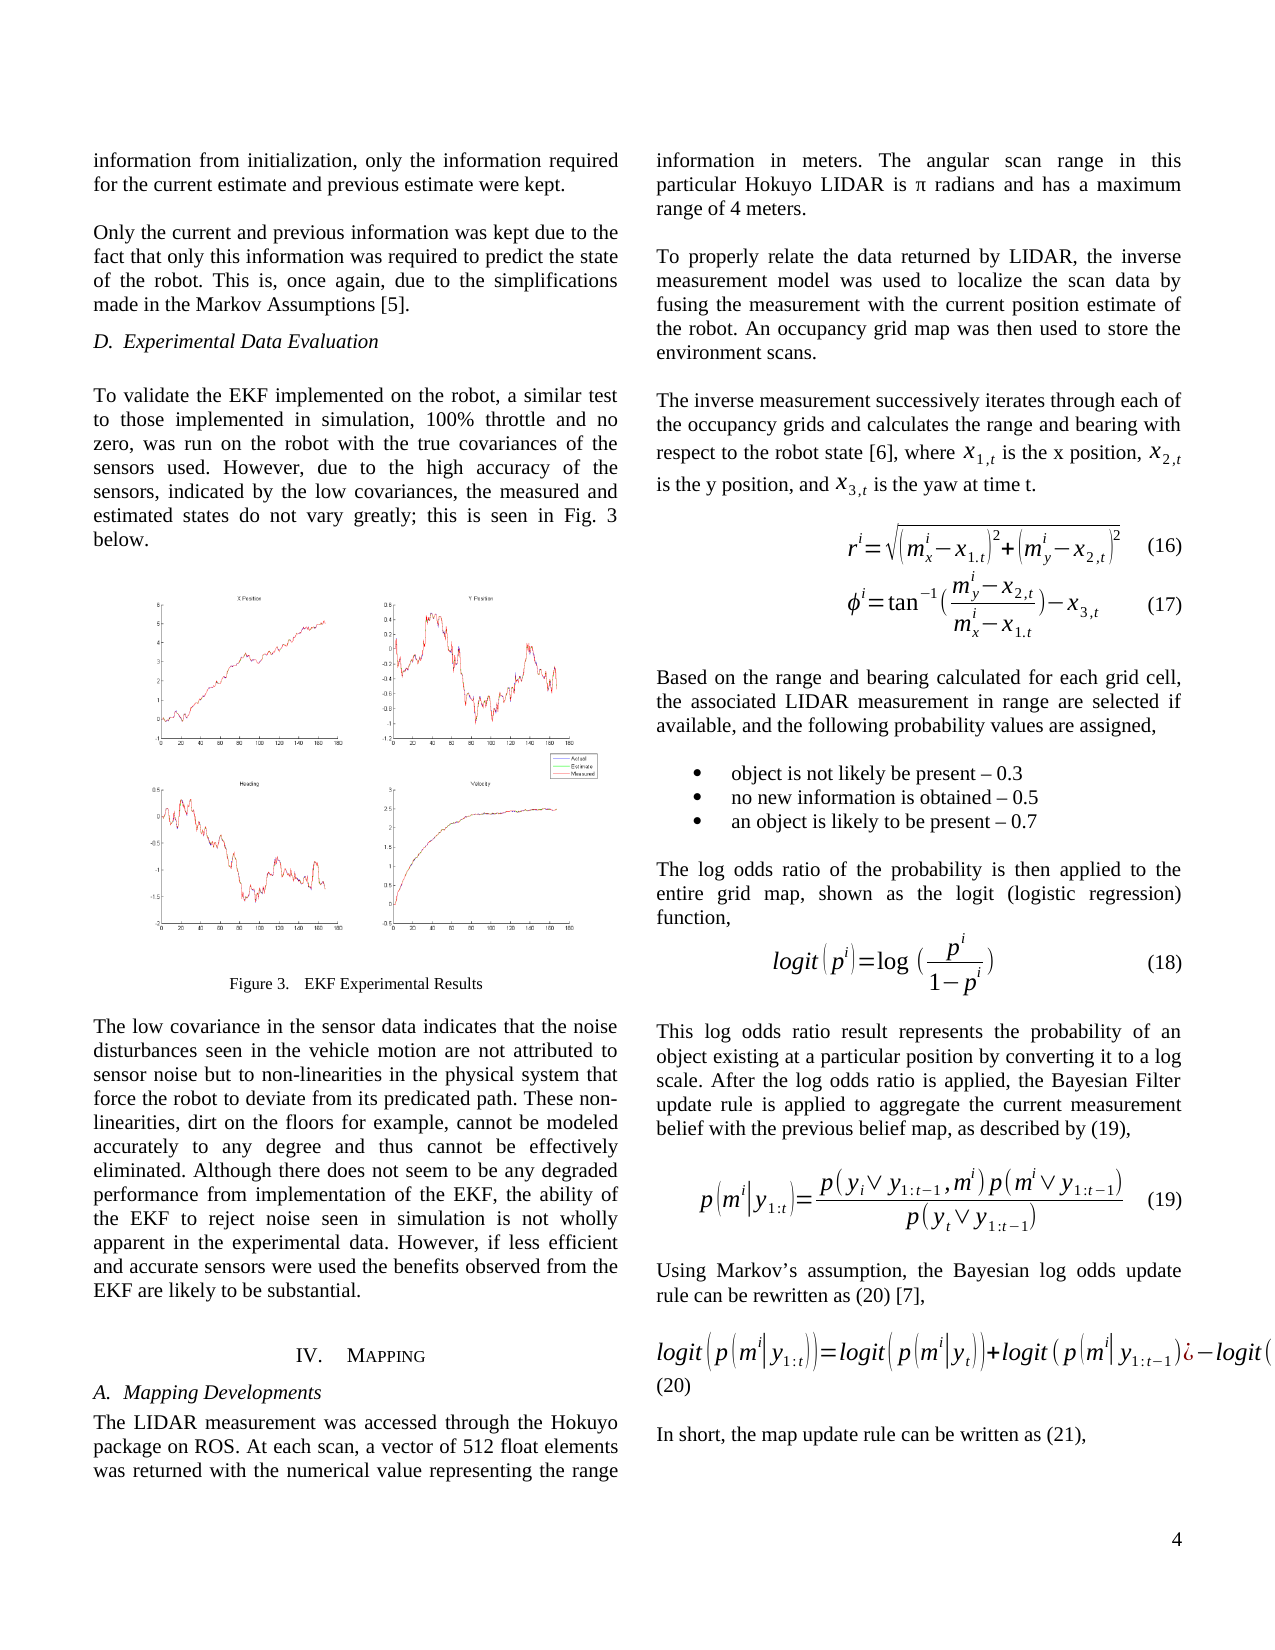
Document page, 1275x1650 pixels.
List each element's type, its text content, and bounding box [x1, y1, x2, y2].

picture [93, 575, 619, 966]
text EKF Experimental Results [93, 973, 619, 993]
subtitle Experimental Data Evaluation [93, 329, 619, 353]
list no new information is obtained – 0.5 [694, 785, 1182, 809]
text To properly relate the data returned by LIDAR, the inverse measurement model was used to localize the scan data by fusing the measurement with the current position estimate of the robot. An occupancy grid map was then used to store the environment scans. [656, 244, 1182, 364]
text Based on the range and bearing calculated for each grid cell, the associated LIDAR measurement in range are selected if available, and the following probability values are assigned, [656, 665, 1182, 737]
text To validate the EKF implemented on the robot, a similar test to those implemented in simulation, 100% throttle and no zero, was run on the robot with the true covariances of the sensors used. However, due to the high accuracy of the sensors, indicated by the low covariances, the measured and estimated states do not vary greatly; this is seen in Fig. 3 below. [93, 383, 619, 551]
subtitle Mapping [93, 1343, 619, 1367]
text The inverse measurement successively iterates through each of the occupancy grids and calculates the range and bearing with respect to the robot state [6], where is the x position, is the y position, and is the yaw at time t. [656, 388, 1182, 499]
text The LIDAR measurement was accessed through the Hokuyo package on ROS. At each scan, a vector of 512 float elements was returned with the numerical value representing the range information in meters. The angular scan range in this particular Hokuyo LIDAR is π radians and has a maximum range of 4 meters. [93, 1410, 619, 1482]
text The low covariance in the sensor data indicates that the noise disturbances seen in the vehicle motion are not attributed to sensor noise but to non-linearities in the physical system that force the robot to deviate from its predicated path. These non-linearities, dirt on the floors for example, cannot be modeled accurately to any degree and thus cannot be effectively eliminated. Although there does not seem to be any degraded performance from implementation of the EKF, the ability of the EKF to reject noise seen in simulation is not wholly apparent in the experimental data. However, if less efficient and accurate sensors were used the benefits observed from the EKF are likely to be substantial. [93, 1013, 619, 1302]
text (18) [656, 929, 1182, 995]
list an object is likely to be present – 0.7 [694, 809, 1182, 833]
text The log odds ratio of the probability is then applied to the entire grid map, shown as the logit (logistic regression) function, [656, 857, 1182, 929]
text (20) [656, 1331, 1182, 1397]
list object is not likely be present – 0.3 [694, 761, 1182, 785]
text The LIDAR measurement was accessed through the Hokuyo package on ROS. At each scan, a vector of 512 float elements was returned with the numerical value representing the range information in meters. The angular scan range in this particular Hokuyo LIDAR is π radians and has a maximum range of 4 meters. [656, 148, 1182, 220]
text (16) [656, 523, 1182, 567]
text In short, the map update rule can be written as (21), [656, 1421, 1182, 1446]
text Using Markov’s assumption, the Bayesian log odds update rule can be rewritten as (20) [7], [656, 1258, 1182, 1307]
text Only the current and previous information was kept due to the fact that only this information was required to predict the state of the robot. This is, once again, due to the simplifications made in the Markov Assumptions [5]. [93, 220, 619, 316]
subtitle Mapping Developments [93, 1379, 619, 1404]
text (19) [656, 1164, 1182, 1234]
text (17) [656, 567, 1182, 641]
text This log odds ratio result represents the probability of an object existing at a particular position by converting it to a log scale. After the log odds ratio is applied, the Bayesian Filter update rule is applied to aggregate the current measurement belief with the previous belief map, as described by (19), [656, 1019, 1182, 1140]
